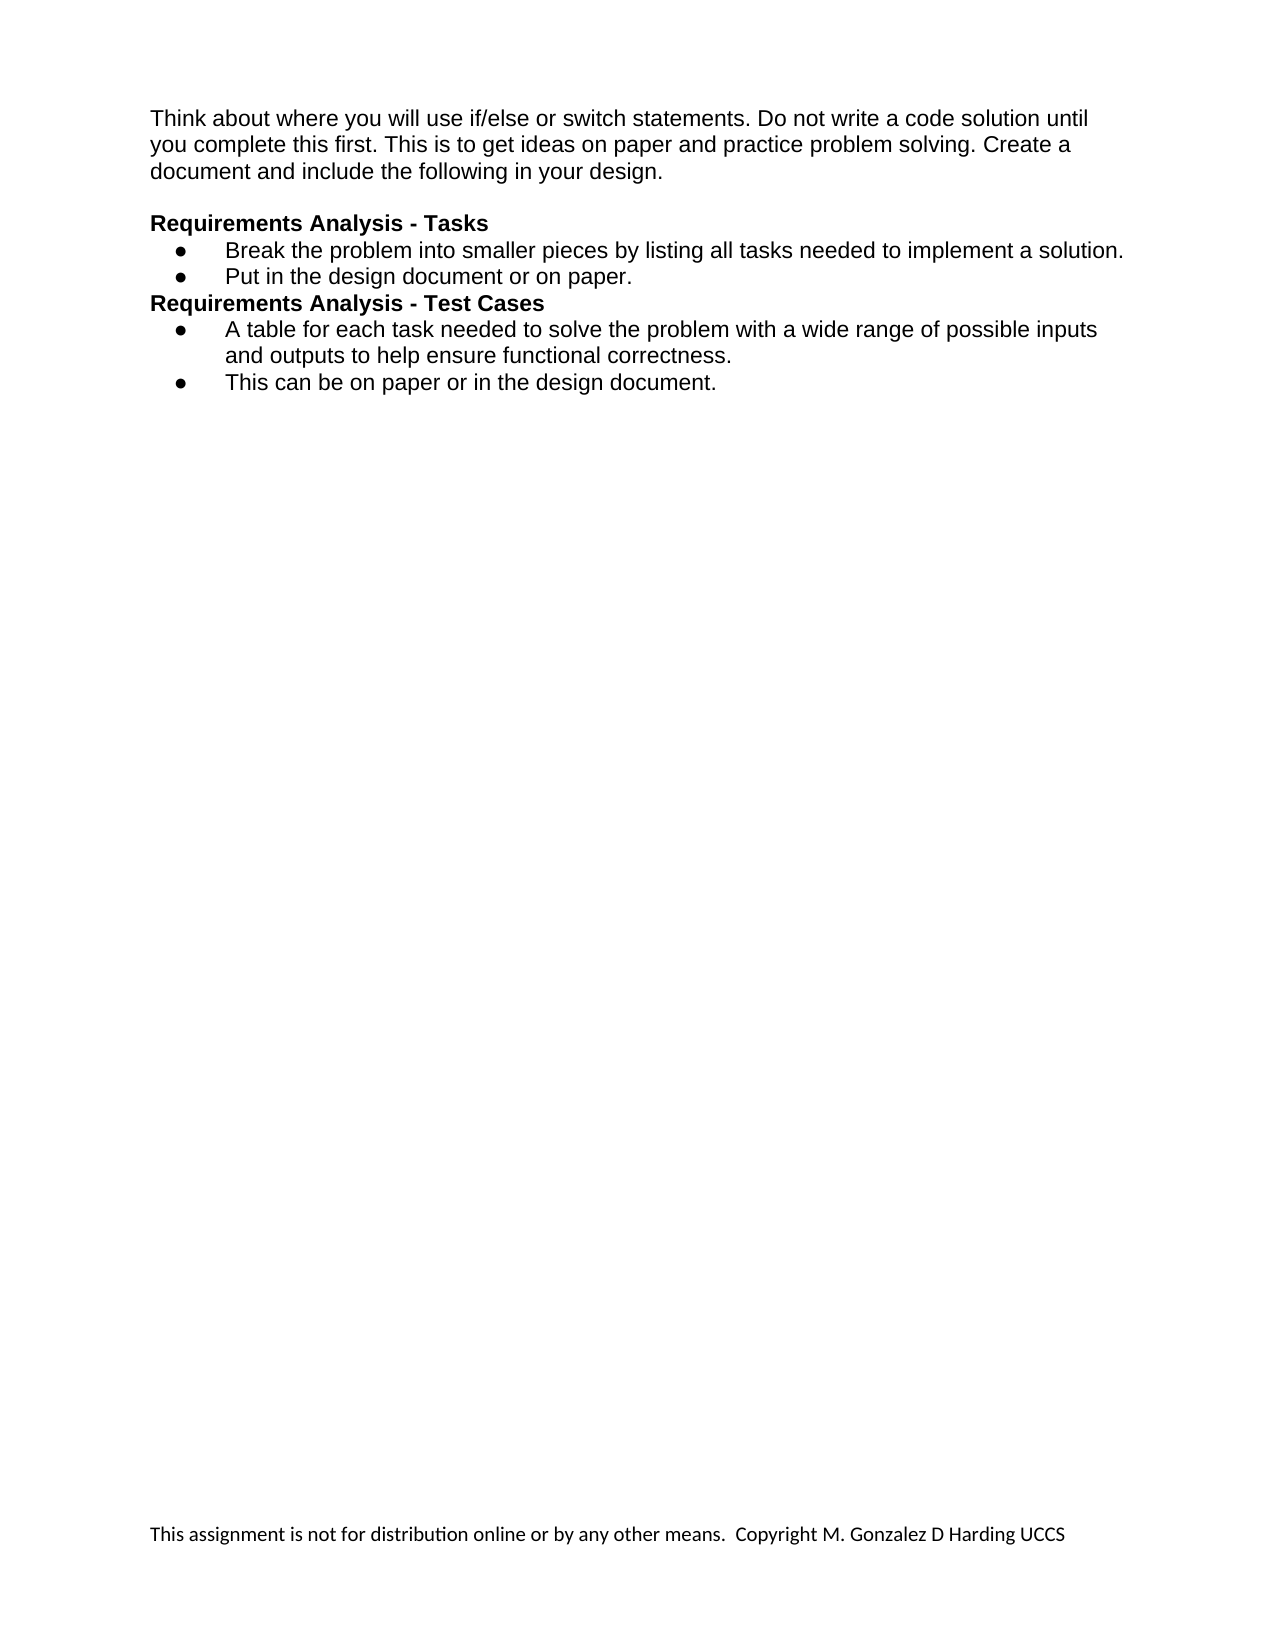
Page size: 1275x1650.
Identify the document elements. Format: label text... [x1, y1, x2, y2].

text Requirements Analysis - Test Cases [150, 289, 1125, 316]
text Requirements Analysis - Tasks [150, 210, 1125, 237]
list Put in the design document or on paper. [187, 263, 1125, 289]
list A table for each task needed to solve the problem with a wide range of possible inputs and outputs to help ensure functional correctness. [187, 316, 1125, 368]
list This can be on paper or in the design document. [187, 368, 1125, 395]
text Think about where you will use if/else or switch statements. Do not write a code solution until you complete this first. This is to get ideas on paper and practice problem solving. Create a document and include the following in your design. [150, 105, 1125, 184]
list Break the problem into smaller pieces by listing all tasks needed to implement a solution. [187, 237, 1125, 263]
